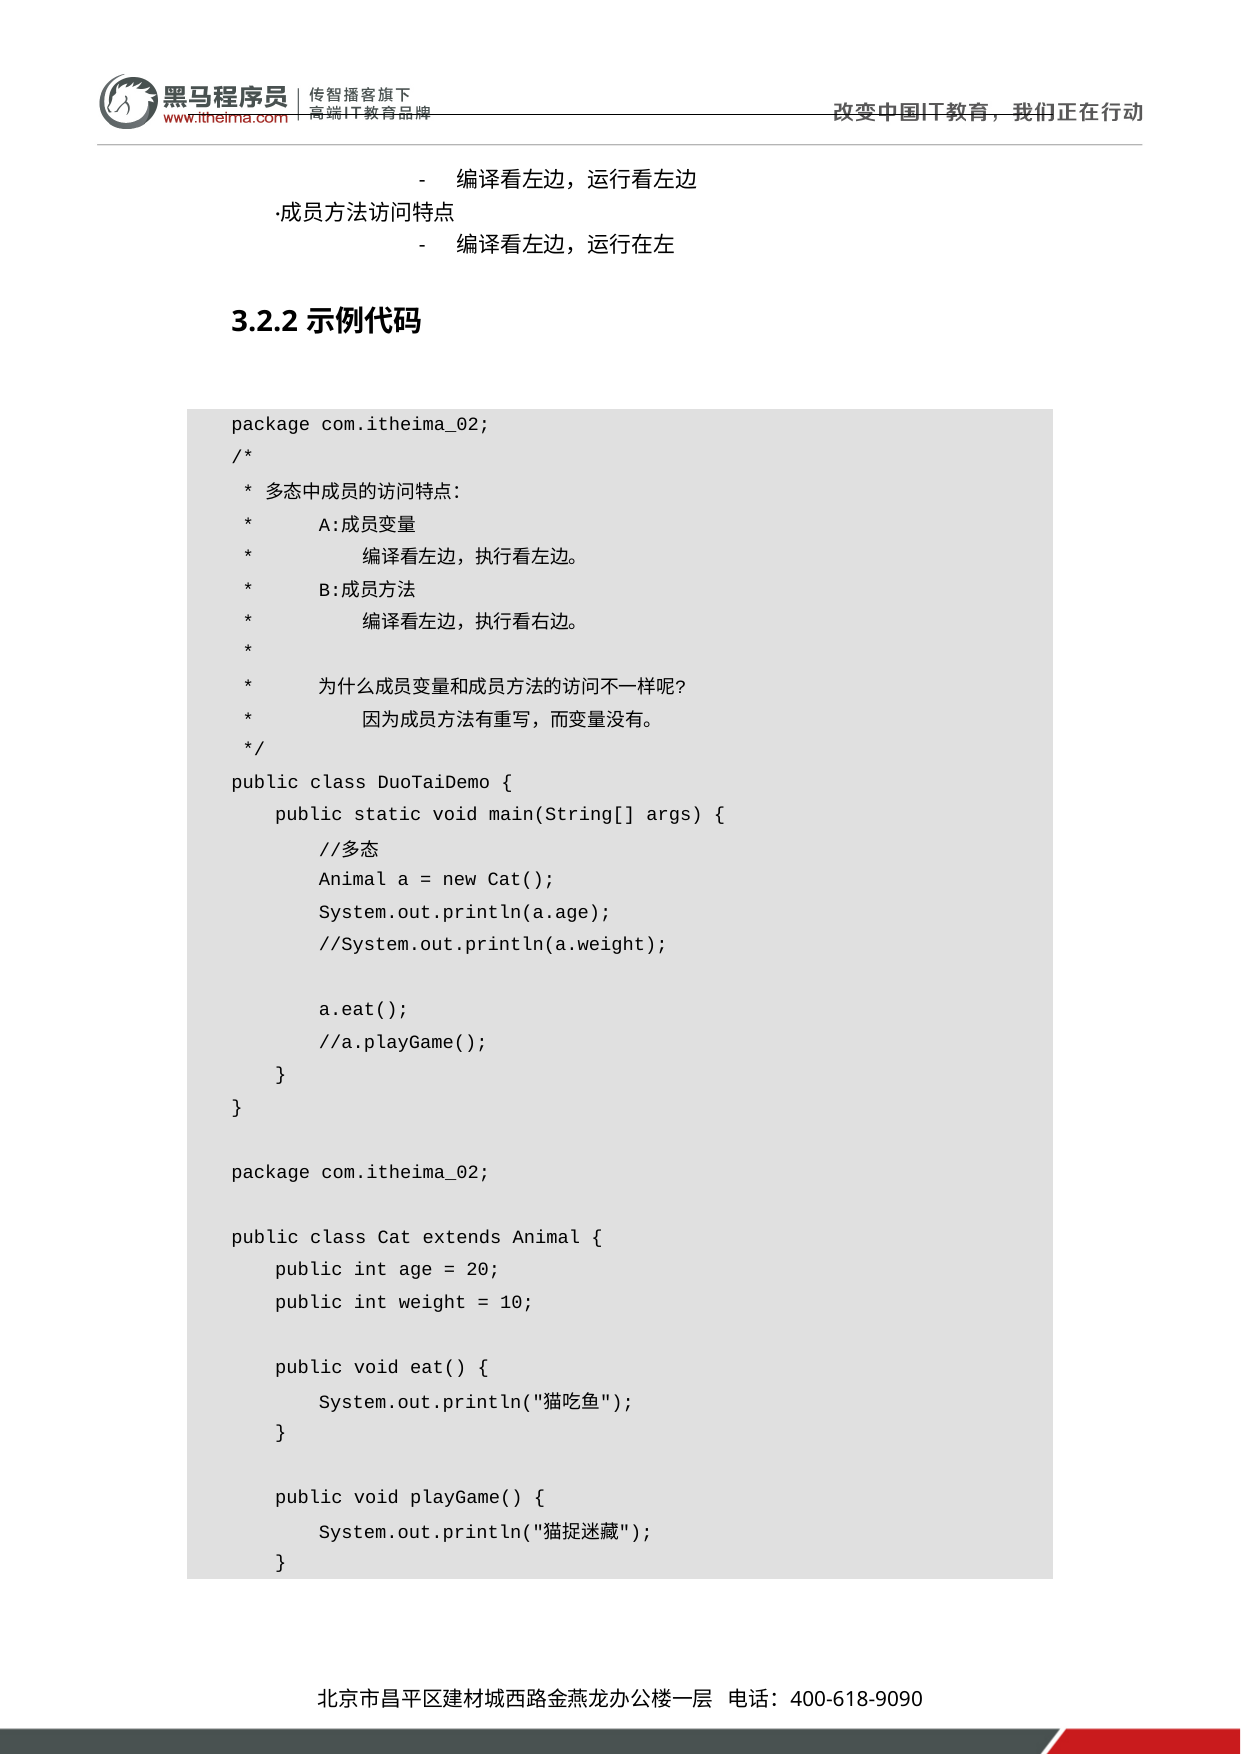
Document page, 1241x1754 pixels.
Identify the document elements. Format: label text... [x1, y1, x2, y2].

text public class DuoTaiDemo { [187, 767, 1053, 799]
text } [187, 1547, 1053, 1579]
text } [187, 1092, 1053, 1124]
text public class Cat extends Animal { [187, 1222, 1053, 1254]
text ·成员方法访问特点 [275, 194, 1053, 227]
text } [187, 1417, 1053, 1449]
text * 因为成员方法有重写，而变量没有。 [187, 702, 1053, 734]
subtitle 示例代码 [231, 287, 1053, 352]
text */ [187, 734, 1053, 767]
text //多态 [187, 832, 1053, 864]
picture [0, 1669, 1241, 1754]
text public void eat() { [187, 1352, 1053, 1384]
text public void playGame() { [187, 1482, 1053, 1514]
list 编译看左边，运行看左边 [419, 162, 1053, 194]
text } [187, 1059, 1053, 1092]
text * 编译看左边，执行看右边。 [187, 604, 1053, 637]
text * B:成员方法 [187, 572, 1053, 604]
text //a.playGame(); [187, 1027, 1053, 1059]
text a.eat(); [187, 994, 1053, 1027]
text * 为什么成员变量和成员方法的访问不一样呢? [187, 669, 1053, 702]
text public static void main(String[] args) { [187, 799, 1053, 832]
text System.out.println("猫吃鱼"); [187, 1384, 1053, 1417]
text package com.itheima_02; [187, 1157, 1053, 1189]
text /* [187, 442, 1053, 474]
text System.out.println("猫捉迷藏"); [187, 1514, 1053, 1547]
picture [0, 3, 1241, 153]
text * [187, 637, 1053, 669]
text Animal a = new Cat(); [187, 864, 1053, 897]
text * A:成员变量 [187, 507, 1053, 539]
text public int age = 20; [187, 1254, 1053, 1287]
text System.out.println(a.age); [187, 897, 1053, 929]
text * 编译看左边，执行看左边。 [187, 539, 1053, 572]
list 编译看左边，运行在左 [419, 227, 1053, 259]
text * 多态中成员的访问特点： [187, 474, 1053, 507]
text package com.itheima_02; [187, 409, 1053, 442]
text public int weight = 10; [187, 1287, 1053, 1319]
text //System.out.println(a.weight); [187, 929, 1053, 962]
